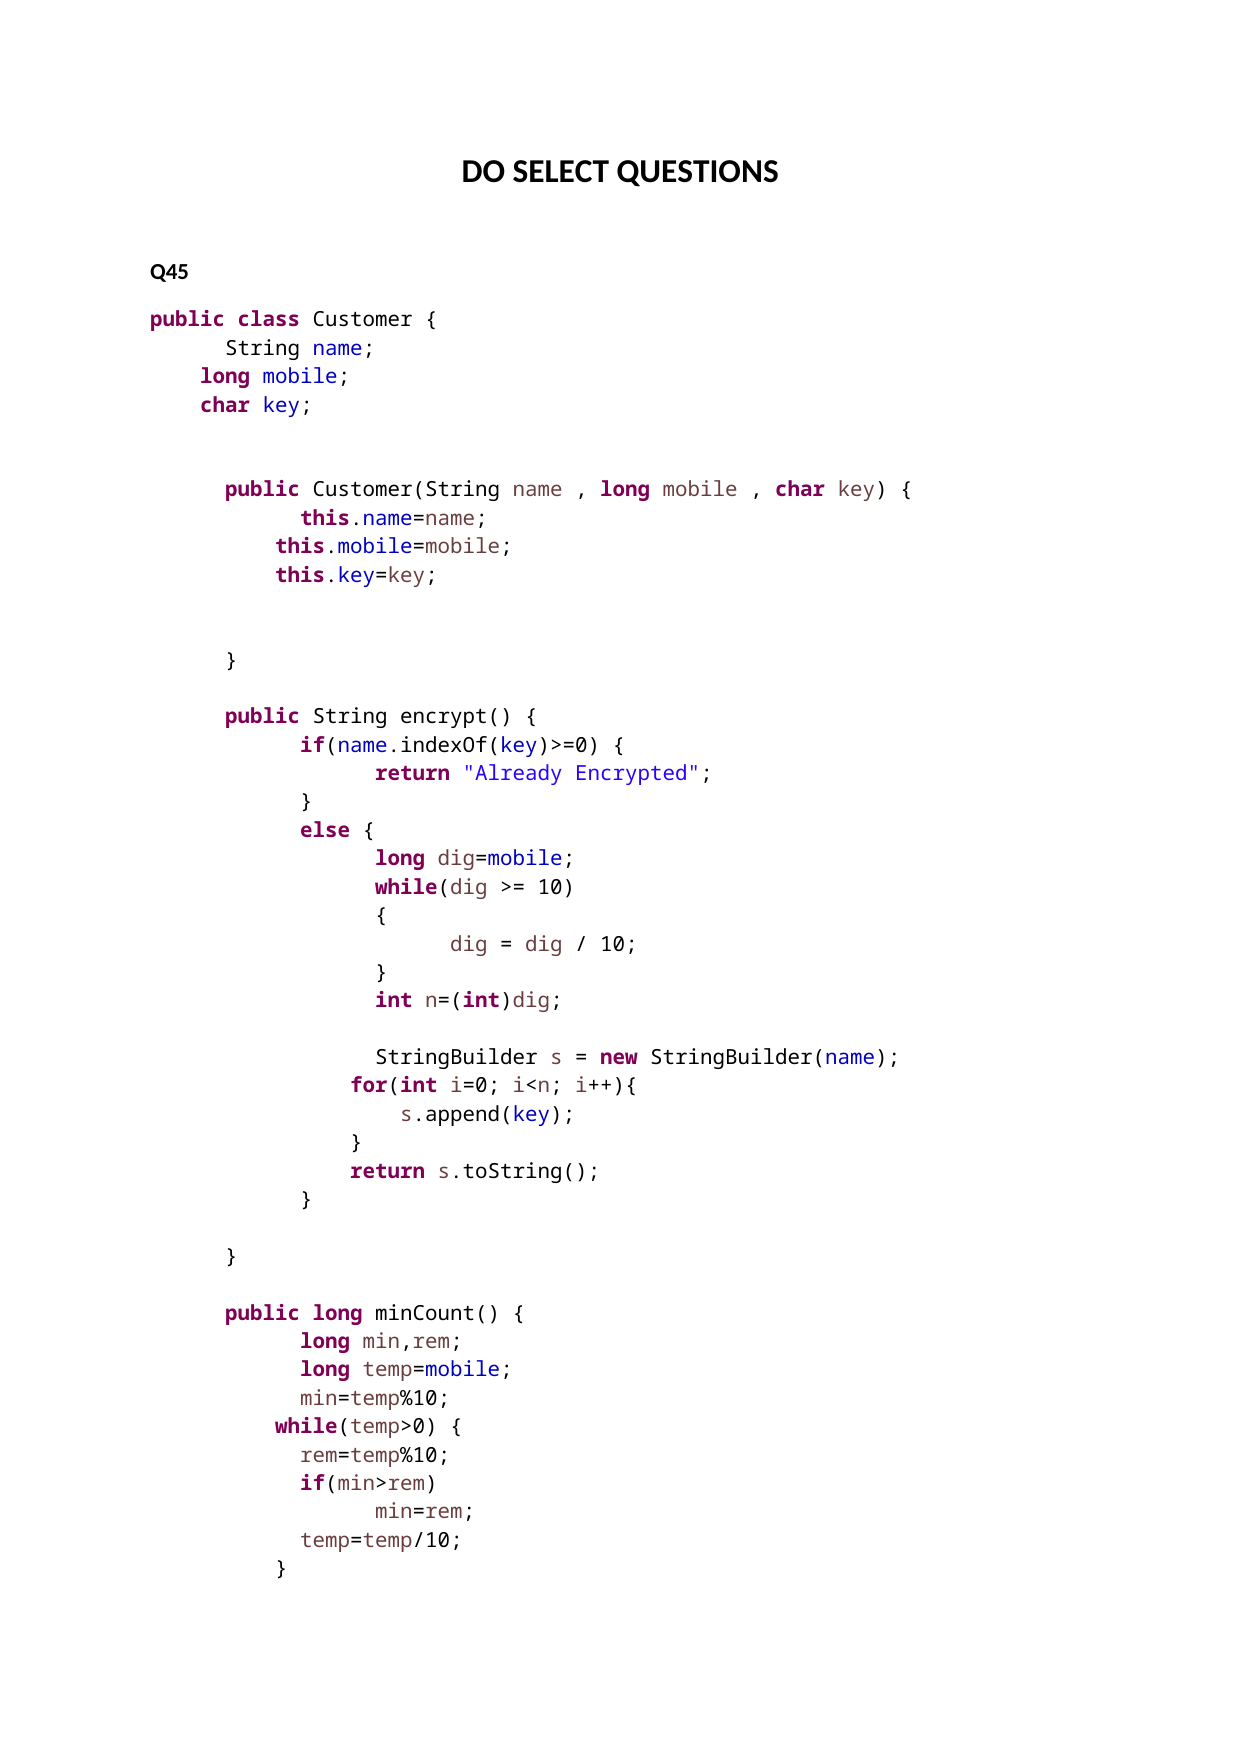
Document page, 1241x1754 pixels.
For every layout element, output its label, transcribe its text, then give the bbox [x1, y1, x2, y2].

text long temp=mobile; [150, 1354, 1090, 1383]
text } [150, 1184, 1090, 1213]
text if(min>rem) [150, 1468, 1090, 1497]
text this.name=name; [150, 503, 1090, 531]
text temp=temp/10; [150, 1525, 1090, 1553]
text public String encrypt() { [150, 701, 1090, 730]
text long min,rem; [150, 1326, 1090, 1354]
text this.mobile=mobile; [150, 531, 1090, 560]
text } [150, 1553, 1090, 1582]
text String name; [150, 333, 1090, 361]
text public long minCount() { [150, 1298, 1090, 1326]
text else { [150, 815, 1090, 843]
text min=rem; [150, 1497, 1090, 1525]
text { [150, 900, 1090, 929]
text int n=(int)dig; [150, 986, 1090, 1014]
text } [150, 645, 1090, 673]
text min=temp%10; [150, 1383, 1090, 1411]
text public Customer(String name , long mobile , char key) { [150, 474, 1090, 503]
text char key; [150, 390, 1090, 418]
text dig = dig / 10; [150, 929, 1090, 957]
text if(name.indexOf(key)>=0) { [150, 730, 1090, 758]
text } [150, 957, 1090, 986]
text for(int i=0; i<n; i++){ [150, 1071, 1090, 1099]
text while(dig >= 10) [150, 872, 1090, 900]
text this.key=key; [150, 560, 1090, 588]
text long mobile; [150, 361, 1090, 390]
text while(temp>0) { [150, 1411, 1090, 1440]
text } [150, 1127, 1090, 1156]
text Q45 [150, 257, 1090, 286]
text DO SELECT QUESTIONS [150, 150, 1090, 191]
text return s.toString(); [150, 1156, 1090, 1184]
text } [150, 1241, 1090, 1269]
text rem=temp%10; [150, 1440, 1090, 1468]
text } [150, 787, 1090, 815]
text long dig=mobile; [150, 843, 1090, 872]
text StringBuilder s = new StringBuilder(name); [150, 1042, 1090, 1071]
text return "Already Encrypted"; [150, 758, 1090, 787]
text s.append(key); [150, 1099, 1090, 1127]
text public class Customer { [150, 304, 1090, 333]
